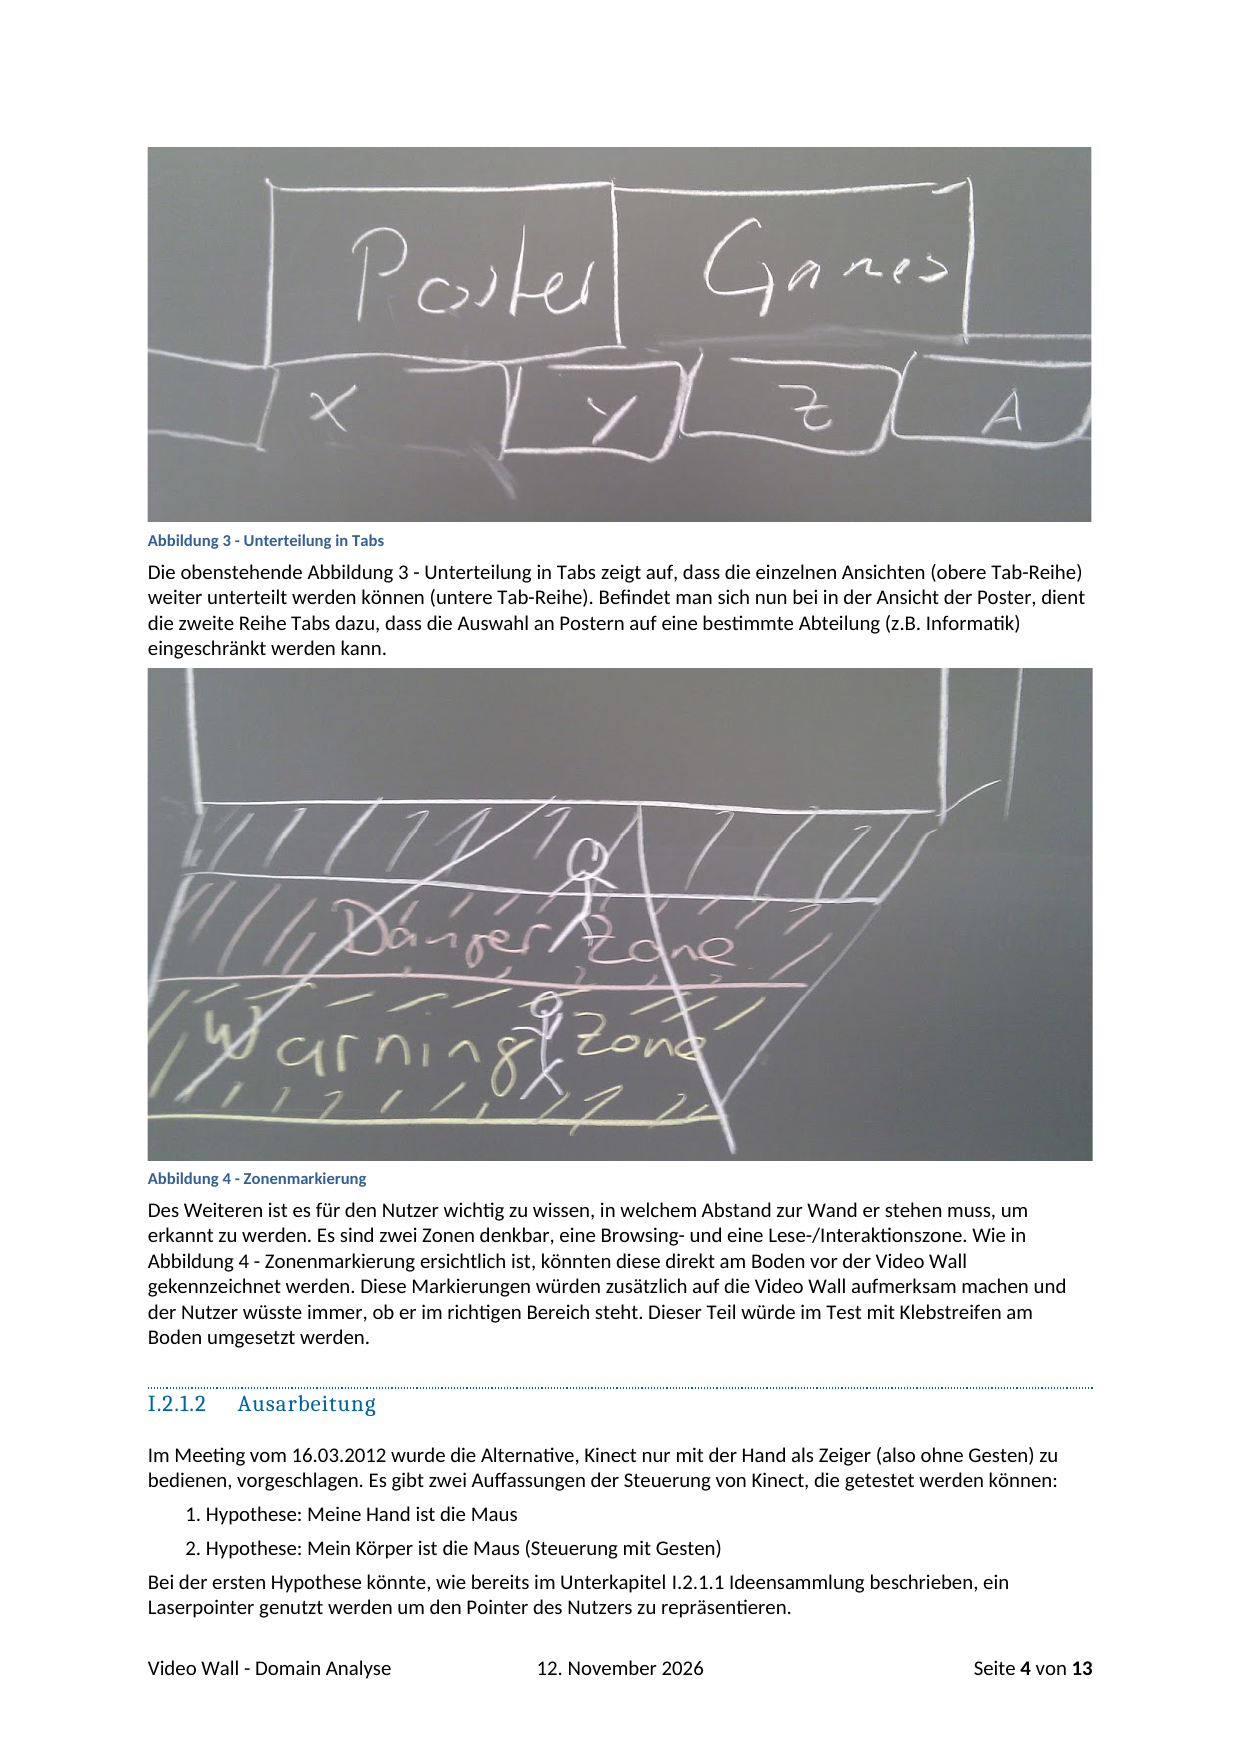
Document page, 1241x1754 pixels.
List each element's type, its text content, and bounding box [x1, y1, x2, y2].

picture [147, 147, 1092, 522]
subtitle Ausarbeitung [148, 1387, 1093, 1417]
text Bei der ersten Hypothese könnte, wie bereits im Unterkapitel I.2.1.1.1 Ideensammlung beschrieben, ein Laserpointer genutzt werden um den Pointer des Nutzers zu repräsentieren. [148, 1569, 1093, 1620]
picture [147, 668, 1093, 1161]
text Die obenstehende Abbildung 3 - Unterteilung in Tabs zeigt auf, dass die einzelnen Ansichten (obere Tab-Reihe) weiter unterteilt werden können (untere Tab-Reihe). Befindet man sich nun bei in der Ansicht der Poster, dient die zweite Reihe Tabs dazu, dass die Auswahl an Postern auf eine bestimmte Abteilung (z.B. Informatik) eingeschränkt werden kann. [148, 559, 1093, 661]
text 1. Hypothese: Meine Hand ist die Maus [185, 1501, 1093, 1527]
text Des Weiteren ist es für den Nutzer wichtig zu wissen, in welchem Abstand zur Wand er stehen muss, um erkannt zu werden. Es sind zwei Zonen denkbar, eine Browsing- und eine Lese-/Interaktionszone. Wie in Abbildung 4 - Zonenmarkierung ersichtlich ist, könnten diese direkt am Boden vor der Video Wall gekennzeichnet werden. Diese Markierungen würden zusätzlich auf die Video Wall aufmerksam machen und der Nutzer wüsste immer, ob er im richtigen Bereich steht. Dieser Teil würde im Test mit Klebstreifen am Boden umgesetzt werden. [148, 1197, 1093, 1350]
text 2. Hypothese: Mein Körper ist die Maus (Steuerung mit Gesten) [185, 1535, 1093, 1561]
text Im Meeting vom 16.03.2012 wurde die Alternative, Kinect nur mit der Hand als Zeiger (also ohne Gesten) zu bedienen, vorgeschlagen. Es gibt zwei Auffassungen der Steuerung von Kinect, die getestet werden können: [148, 1442, 1093, 1493]
